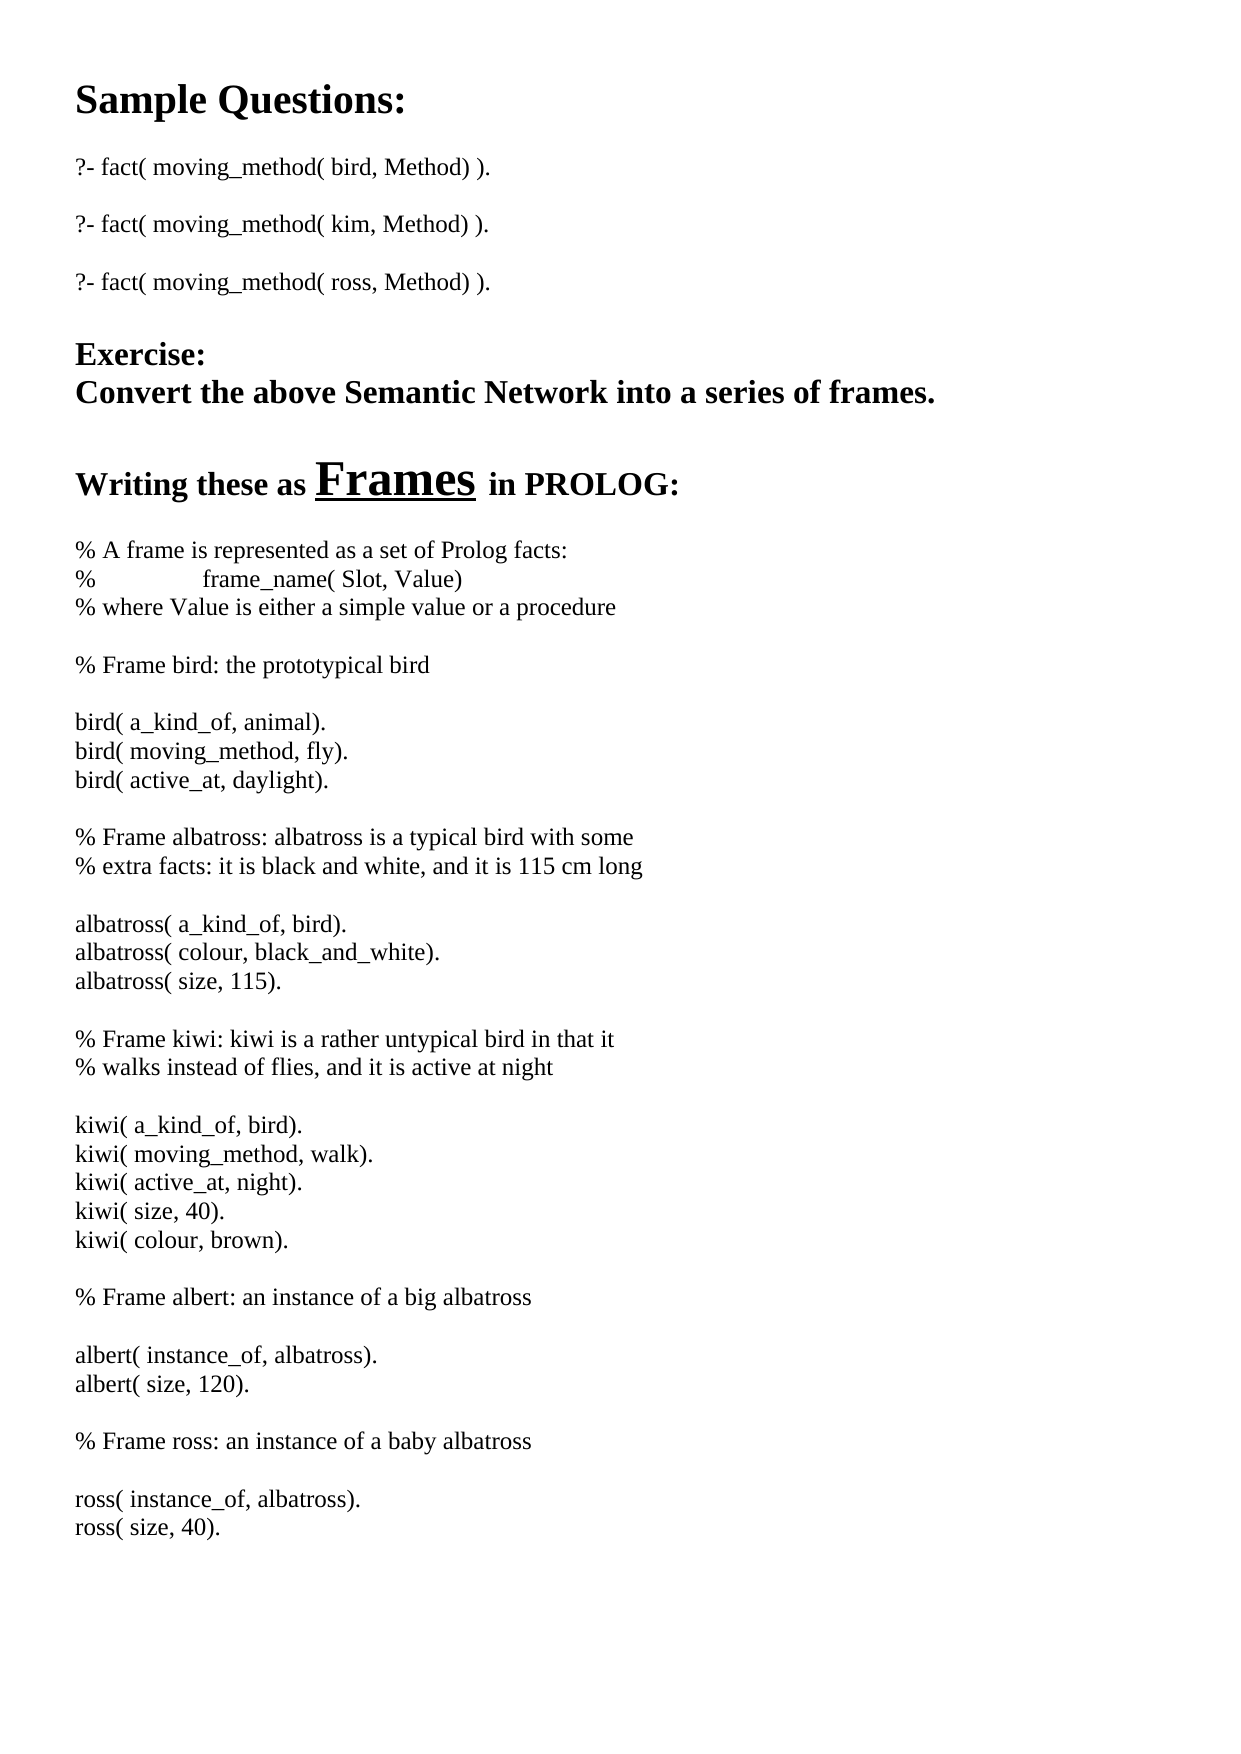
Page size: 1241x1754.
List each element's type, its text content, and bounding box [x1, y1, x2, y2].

text ross( size, 40). [75, 1512, 1165, 1541]
text % Frame kiwi: kiwi is a rather untypical bird in that it [75, 1024, 1165, 1052]
text % extra facts: it is black and white, and it is 115 cm long [75, 851, 1165, 880]
text % A frame is represented as a set of Prolog facts: [75, 535, 1165, 564]
text ?- fact( moving_method( kim, Method) ). [75, 209, 1165, 238]
text bird( active_at, daylight). [75, 765, 1165, 794]
text Convert the above Semantic Network into a series of frames. [75, 372, 1165, 410]
text kiwi( active_at, night). [75, 1167, 1165, 1196]
text bird( moving_method, fly). [75, 736, 1165, 765]
text ?- fact( moving_method( bird, Method) ). [75, 152, 1165, 180]
text kiwi( a_kind_of, bird). [75, 1110, 1165, 1139]
text % Frame bird: the prototypical bird [75, 650, 1165, 679]
text % walks instead of flies, and it is active at night [75, 1052, 1165, 1081]
text % frame_name( Slot, Value) [75, 564, 1165, 592]
text % Frame ross: an instance of a baby albatross [75, 1426, 1165, 1455]
text albatross( a_kind_of, bird). [75, 909, 1165, 937]
text Exercise: [75, 334, 1165, 372]
text kiwi( size, 40). [75, 1196, 1165, 1225]
text albatross( size, 115). [75, 966, 1165, 995]
text albatross( colour, black_and_white). [75, 937, 1165, 966]
text ?- fact( moving_method( ross, Method) ). [75, 267, 1165, 295]
text kiwi( moving_method, walk). [75, 1139, 1165, 1167]
text Writing these as Frames in PROLOG: [75, 449, 1165, 506]
text % where Value is either a simple value or a procedure [75, 592, 1165, 621]
text albert( instance_of, albatross). [75, 1340, 1165, 1369]
text % Frame albatross: albatross is a typical bird with some [75, 822, 1165, 851]
text albert( size, 120). [75, 1369, 1165, 1397]
text bird( a_kind_of, animal). [75, 707, 1165, 736]
text Sample Questions: [75, 75, 1165, 123]
text kiwi( colour, brown). [75, 1225, 1165, 1254]
text % Frame albert: an instance of a big albatross [75, 1282, 1165, 1311]
text ross( instance_of, albatross). [75, 1484, 1165, 1512]
